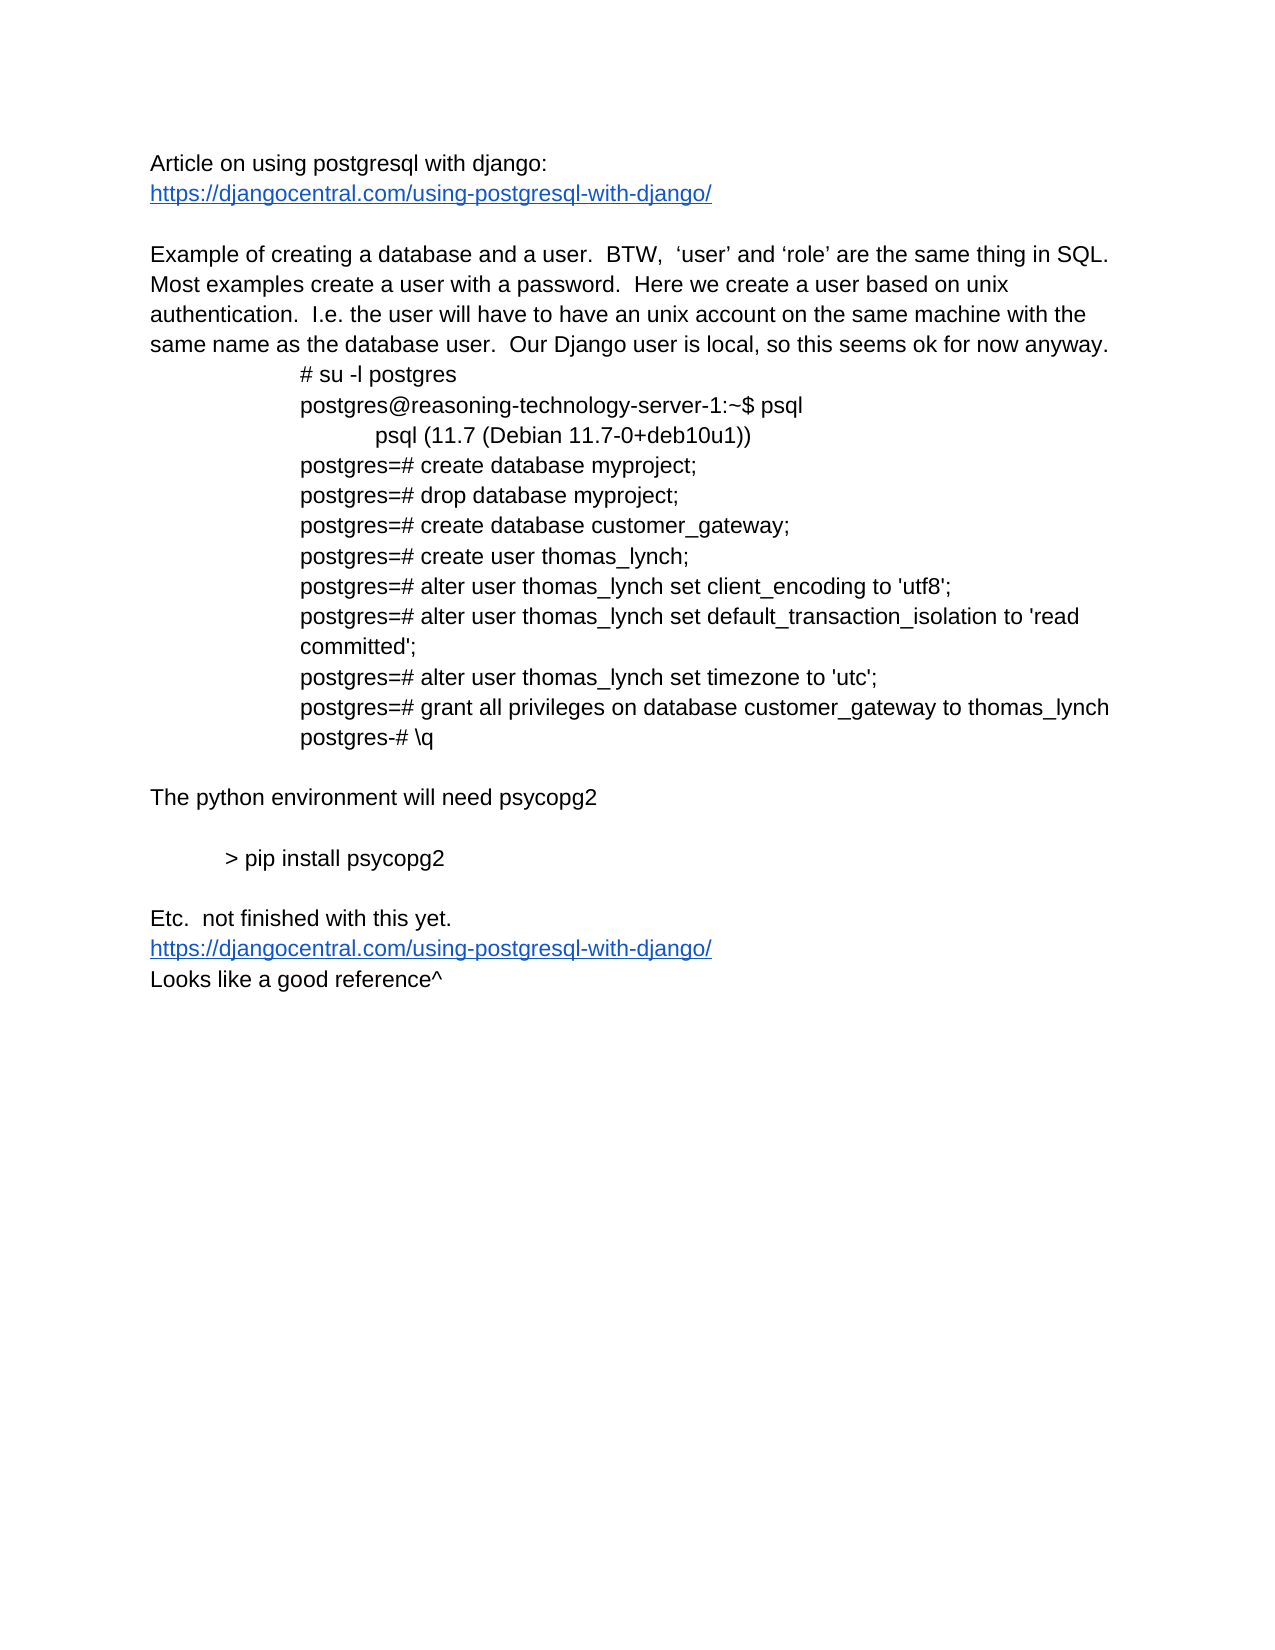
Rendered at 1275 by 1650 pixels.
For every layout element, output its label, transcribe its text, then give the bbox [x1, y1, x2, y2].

text postgres=# grant all privileges on database customer_gateway to thomas_lynch [300, 694, 1125, 720]
text # su -l postgres [300, 361, 1125, 388]
text psql (11.7 (Debian 11.7-0+deb10u1)) [375, 422, 1125, 448]
text postgres=# alter user thomas_lynch set timezone to 'utc'; [300, 663, 1125, 690]
text > pip install psycopg2 [225, 845, 1125, 871]
text https://djangocentral.com/using-postgresql-with-django/ [150, 935, 1125, 962]
text Most examples create a user with a password. Here we create a user based on unix authentication. I.e. the user will have to have an unix account on the same machine with the same name as the database user. Our Django user is local, so this seems ok for now anyway. [150, 271, 1125, 358]
text postgres=# alter user thomas_lynch set client_encoding to 'utf8'; [300, 573, 1125, 599]
text Article on using postgresql with django: [150, 150, 1125, 176]
text postgres=# alter user thomas_lynch set default_transaction_isolation to 'read committed'; [300, 603, 1125, 660]
text Looks like a good reference^ [150, 966, 1125, 992]
text The python environment will need psycopg2 [150, 784, 1125, 811]
text https://djangocentral.com/using-postgresql-with-django/ [150, 180, 1125, 207]
text Etc. not finished with this yet. [150, 905, 1125, 932]
text postgres=# drop database myproject; [300, 482, 1125, 509]
text postgres=# create database customer_gateway; [300, 512, 1125, 539]
text postgres-# \q [300, 724, 1125, 750]
text postgres=# create user thomas_lynch; [300, 543, 1125, 569]
text postgres@reasoning-technology-server-1:~$ psql [300, 392, 1125, 418]
text postgres=# create database myproject; [300, 452, 1125, 478]
text Example of creating a database and a user. BTW, ‘user’ and ‘role’ are the same thing in SQL. [150, 241, 1125, 267]
